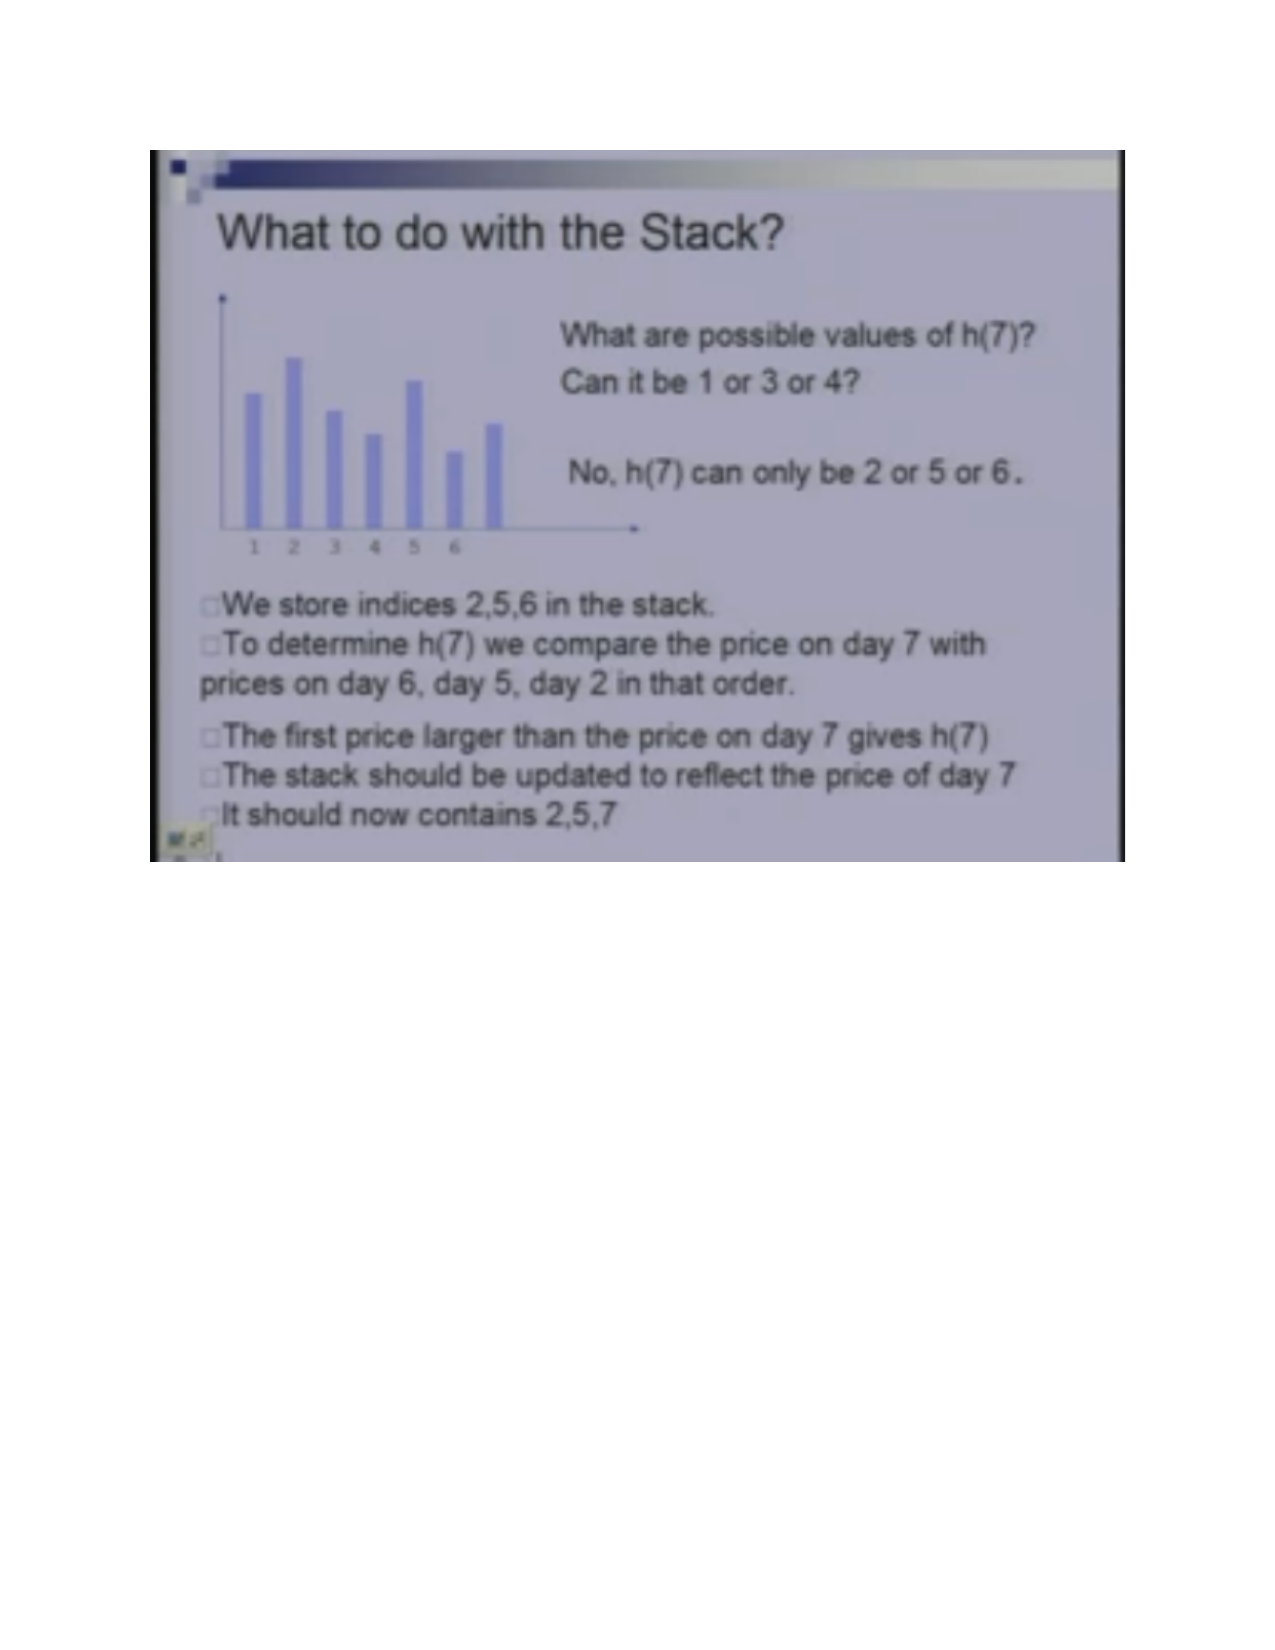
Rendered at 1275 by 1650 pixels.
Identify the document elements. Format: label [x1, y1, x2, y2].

picture [150, 150, 1125, 862]
